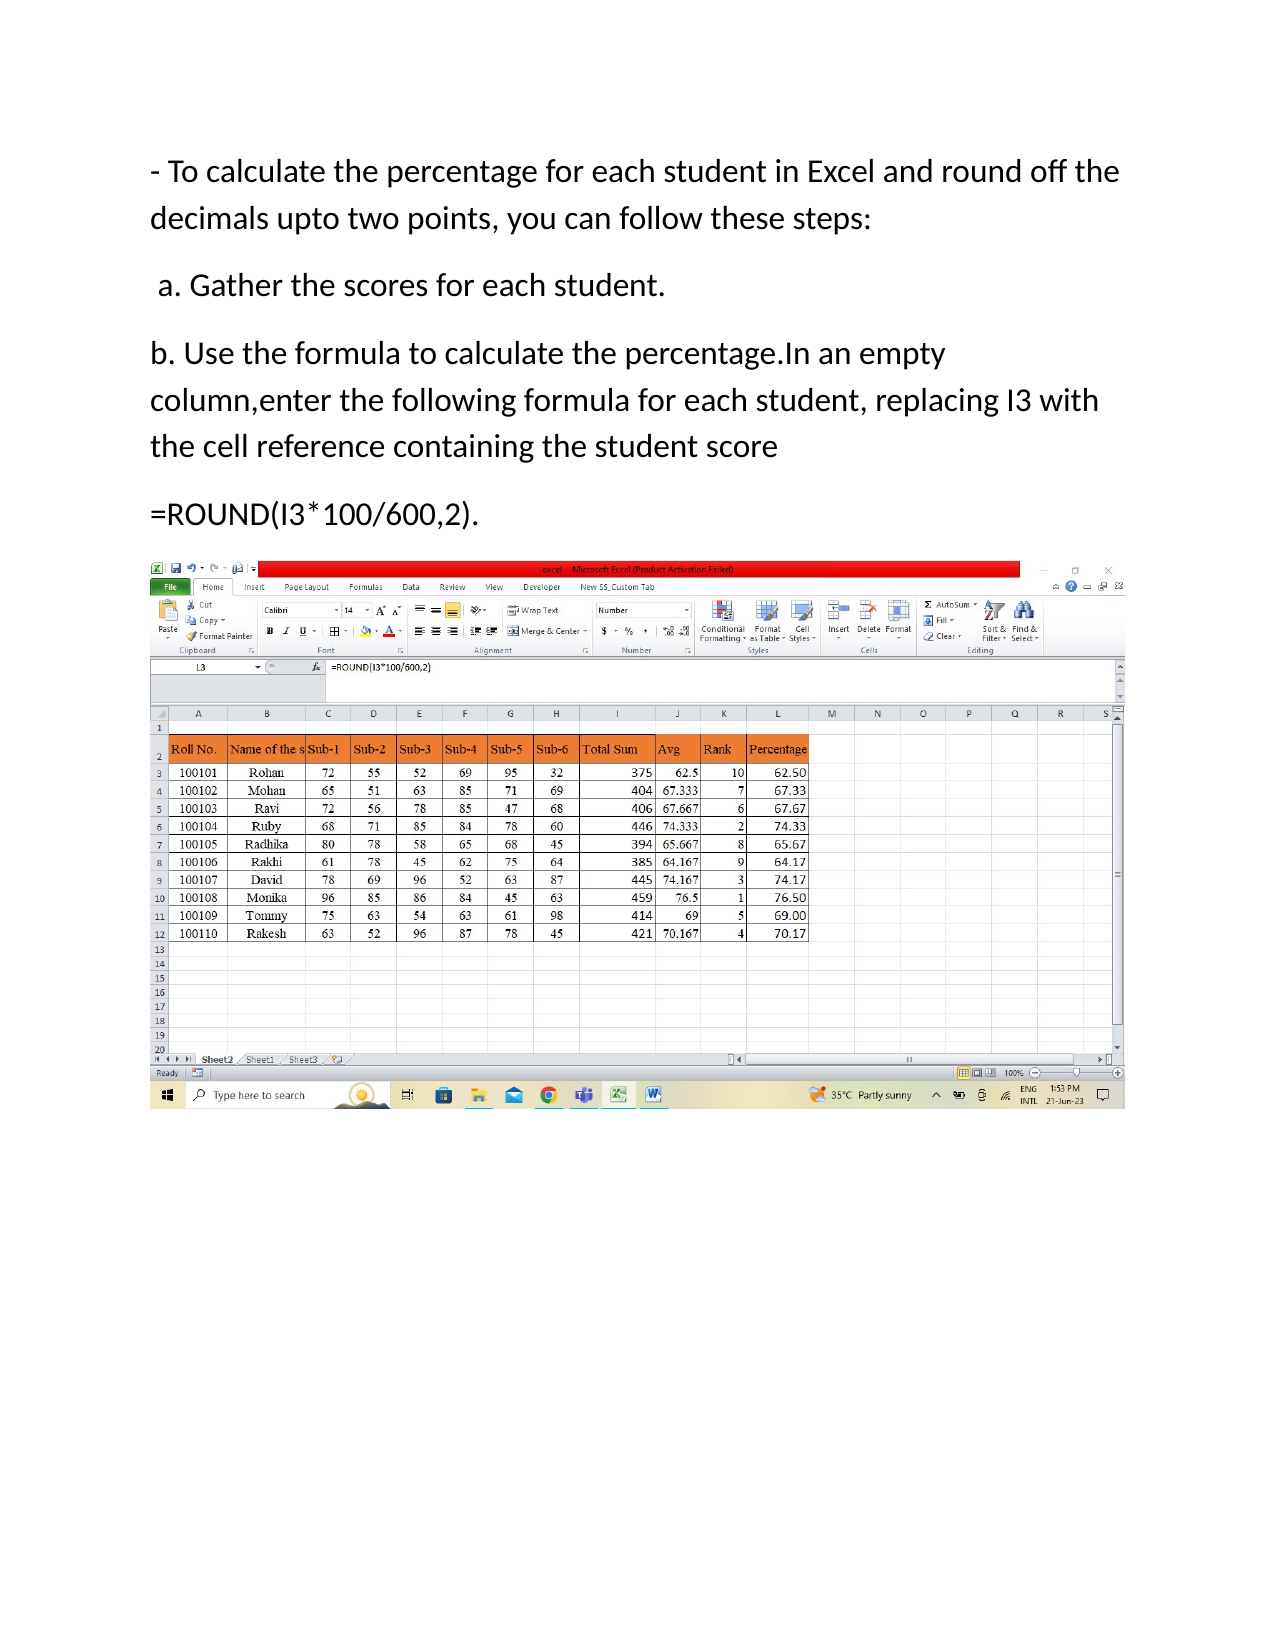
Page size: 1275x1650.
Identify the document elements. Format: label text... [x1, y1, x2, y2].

text - To calculate the percentage for each student in Excel and round off the decimals upto two points, you can follow these steps: [150, 150, 1125, 237]
text a. Gather the scores for each student. [150, 264, 1125, 305]
text =ROUND(I3*100/600,2). [150, 493, 1125, 534]
text b. Use the formula to calculate the percentage.In an empty column,enter the following formula for each student, replacing I3 with the cell reference containing the student score [150, 332, 1125, 466]
picture [150, 560, 1125, 1109]
